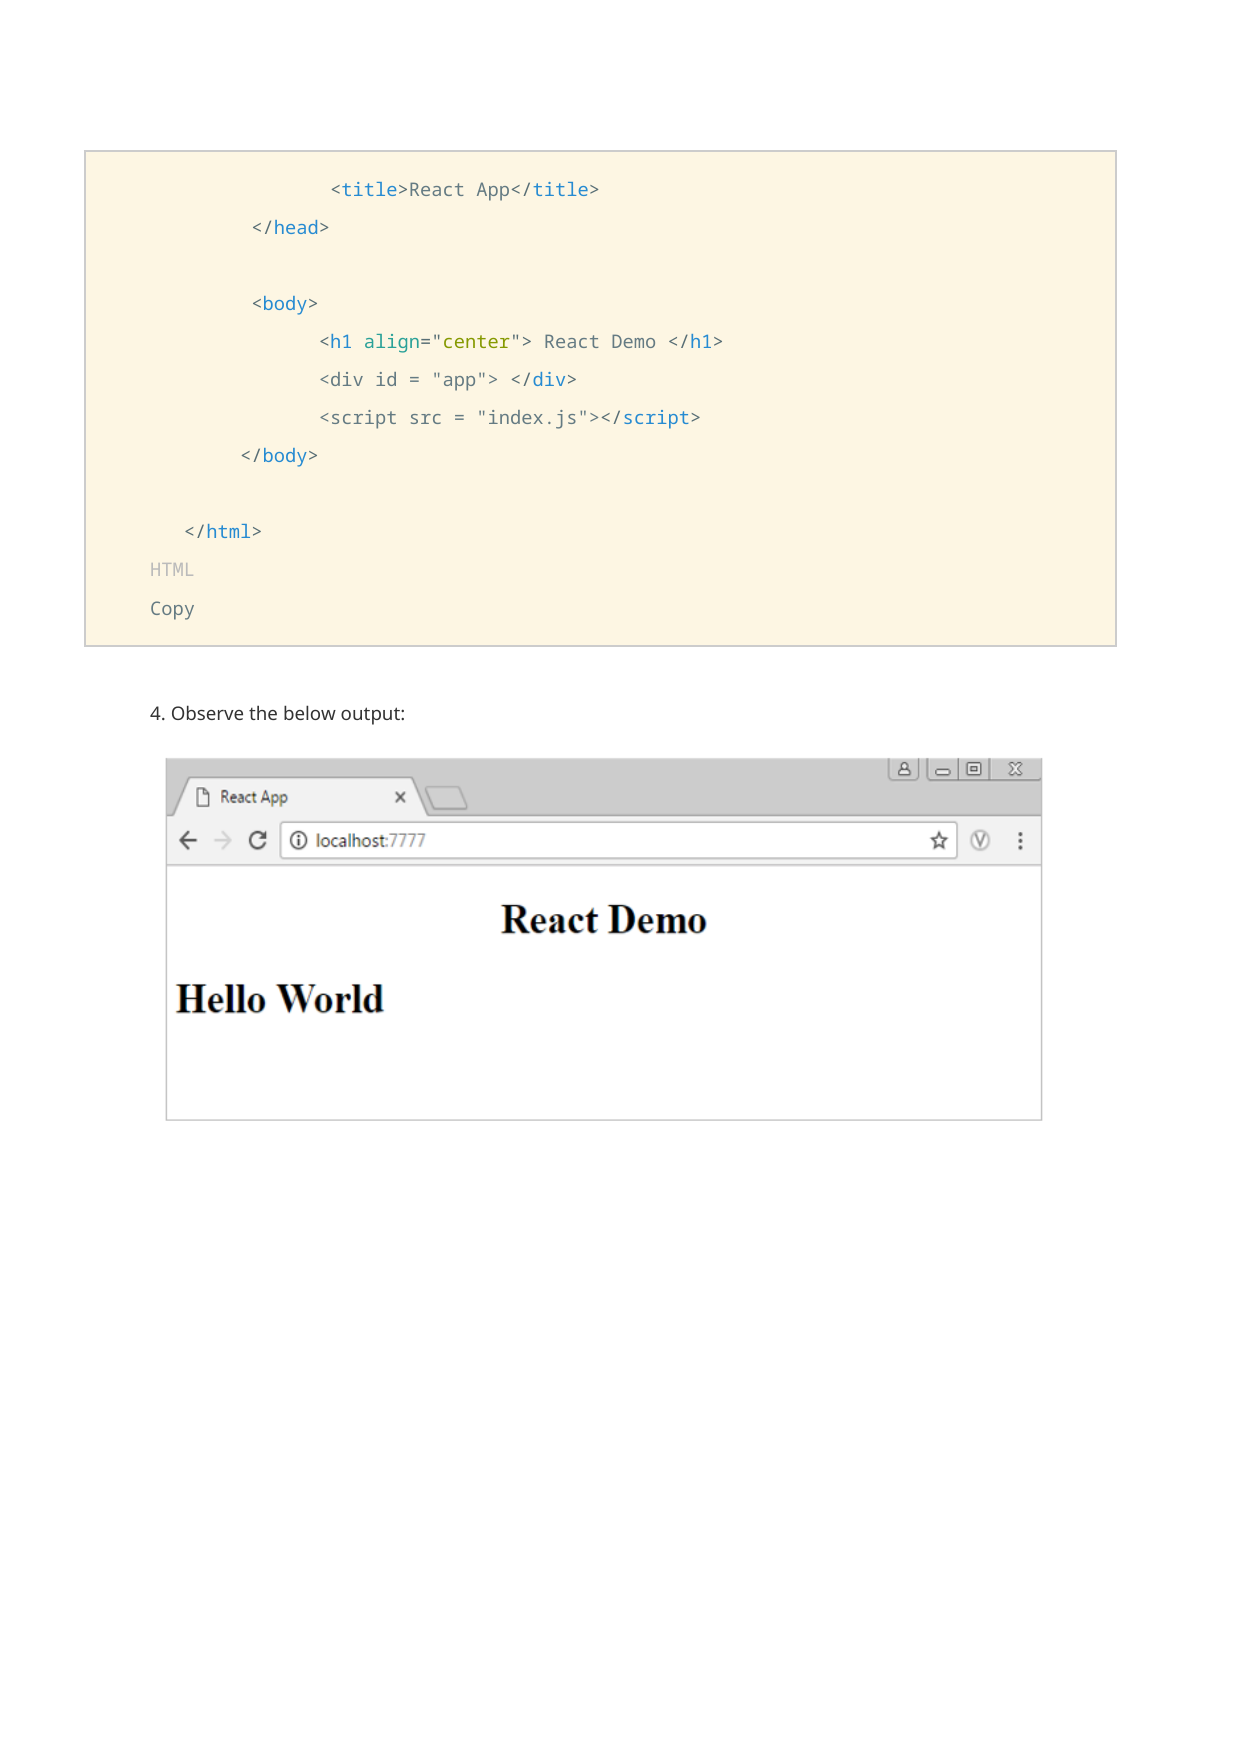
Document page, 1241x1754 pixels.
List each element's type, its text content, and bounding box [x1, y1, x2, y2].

text </head> [86, 188, 1115, 226]
text <title>React App</title> [86, 152, 1115, 188]
picture [150, 741, 1090, 1158]
text </body> [86, 416, 1115, 454]
text <h1 align="center"> React Demo </h1> [86, 302, 1115, 340]
text Copy [86, 568, 1115, 645]
text <div id = "app"> </div> [86, 340, 1115, 378]
text <script src = "index.js"></script> [86, 378, 1115, 416]
text 4. Observe the below output: [150, 701, 1090, 726]
text HTML [86, 530, 1115, 568]
text <body> [86, 264, 1115, 302]
text </html> [86, 492, 1115, 530]
